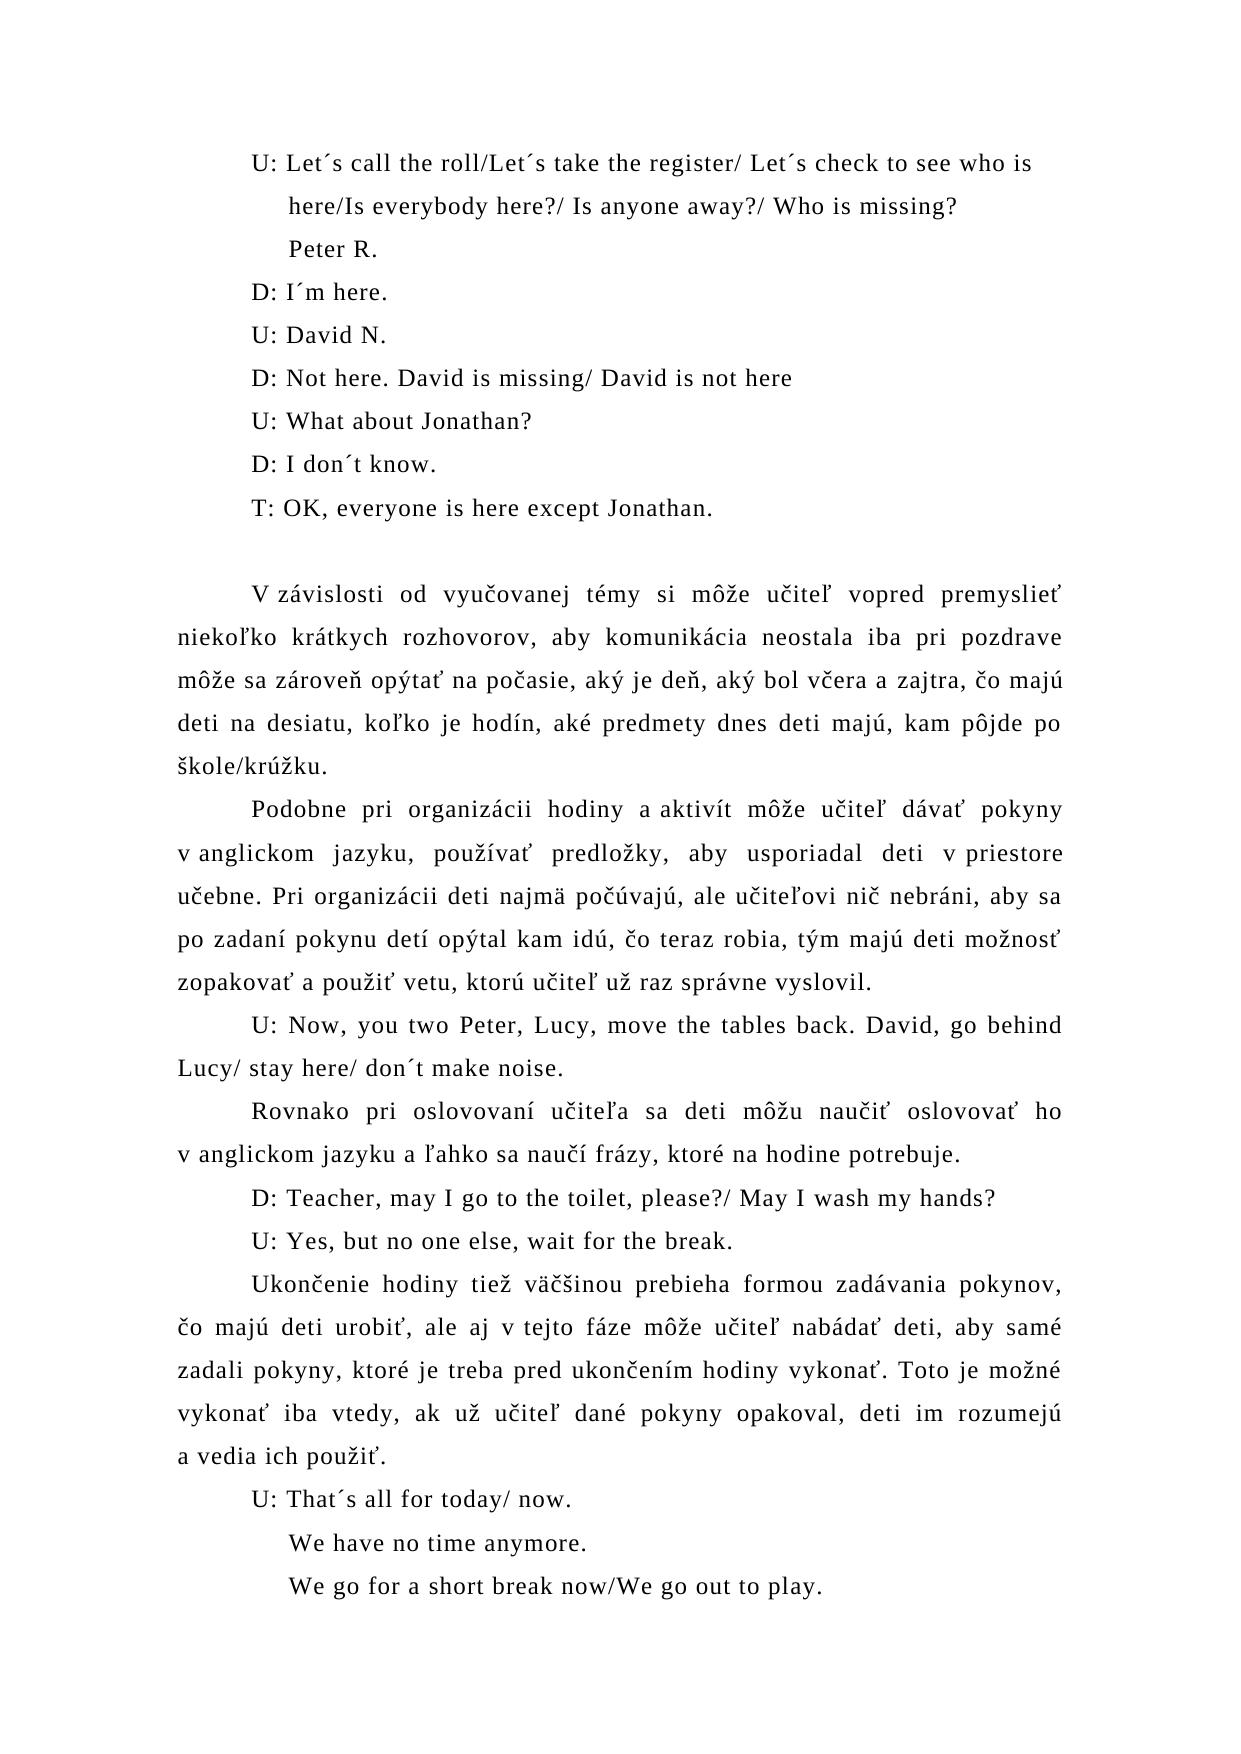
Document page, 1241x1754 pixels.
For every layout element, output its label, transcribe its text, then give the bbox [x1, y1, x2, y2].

text U: Yes, but no one else, wait for the break. [177, 1226, 1063, 1254]
text Peter R. [177, 234, 1063, 263]
text We have no time anymore. [177, 1528, 1063, 1556]
text Ukončenie hodiny tiež väčšinou prebieha formou zadávania pokynov, čo majú deti urobiť, ale aj v tejto fáze môže učiteľ nabádať deti, aby samé zadali pokyny, ktoré je treba pred ukončením hodiny vykonať. Toto je možné vykonať iba vtedy, ak už učiteľ dané pokyny opakoval, deti im rozumejú a vedia ich použiť. [177, 1269, 1063, 1470]
text D: Not here. David is missing/ David is not here [177, 363, 1063, 392]
text U: Now, you two Peter, Lucy, move the tables back. David, go behind Lucy/ stay here/ don´t make noise. [177, 1010, 1063, 1082]
text V závislosti od vyučovanej témy si môže učiteľ vopred premyslieť niekoľko krátkych rozhovorov, aby komunikácia neostala iba pri pozdrave môže sa zároveň opýtať na počasie, aký je deň, aký bol včera a zajtra, čo majú deti na desiatu, koľko je hodín, aké predmety dnes deti majú, kam pôjde po škole/krúžku. [177, 579, 1063, 780]
text Podobne pri organizácii hodiny a aktivít môže učiteľ dávať pokyny v anglickom jazyku, používať predložky, aby usporiadal deti v priestore učebne. Pri organizácii deti najmä počúvajú, ale učiteľovi nič nebráni, aby sa po zadaní pokynu detí opýtal kam idú, čo teraz robia, tým majú deti možnosť zopakovať a použiť vetu, ktorú učiteľ už raz správne vyslovil. [177, 794, 1063, 996]
text D: I´m here. [177, 277, 1063, 306]
text T: OK, everyone is here except Jonathan. [177, 493, 1063, 521]
text D: Teacher, may I go to the toilet, please?/ May I wash my hands? [177, 1183, 1063, 1211]
text D: I don´t know. [177, 449, 1063, 478]
text here/Is everybody here?/ Is anyone away?/ Who is missing? [177, 191, 1063, 219]
text U: What about Jonathan? [177, 406, 1063, 435]
text We go for a short break now/We go out to play. [177, 1571, 1063, 1599]
text U: David N. [177, 320, 1063, 349]
text U: That´s all for today/ now. [177, 1484, 1063, 1513]
text U: Let´s call the roll/Let´s take the register/ Let´s check to see who is [177, 148, 1063, 176]
text Rovnako pri oslovovaní učiteľa sa deti môžu naučiť oslovovať ho v anglickom jazyku a ľahko sa naučí frázy, ktoré na hodine potrebuje. [177, 1096, 1063, 1168]
